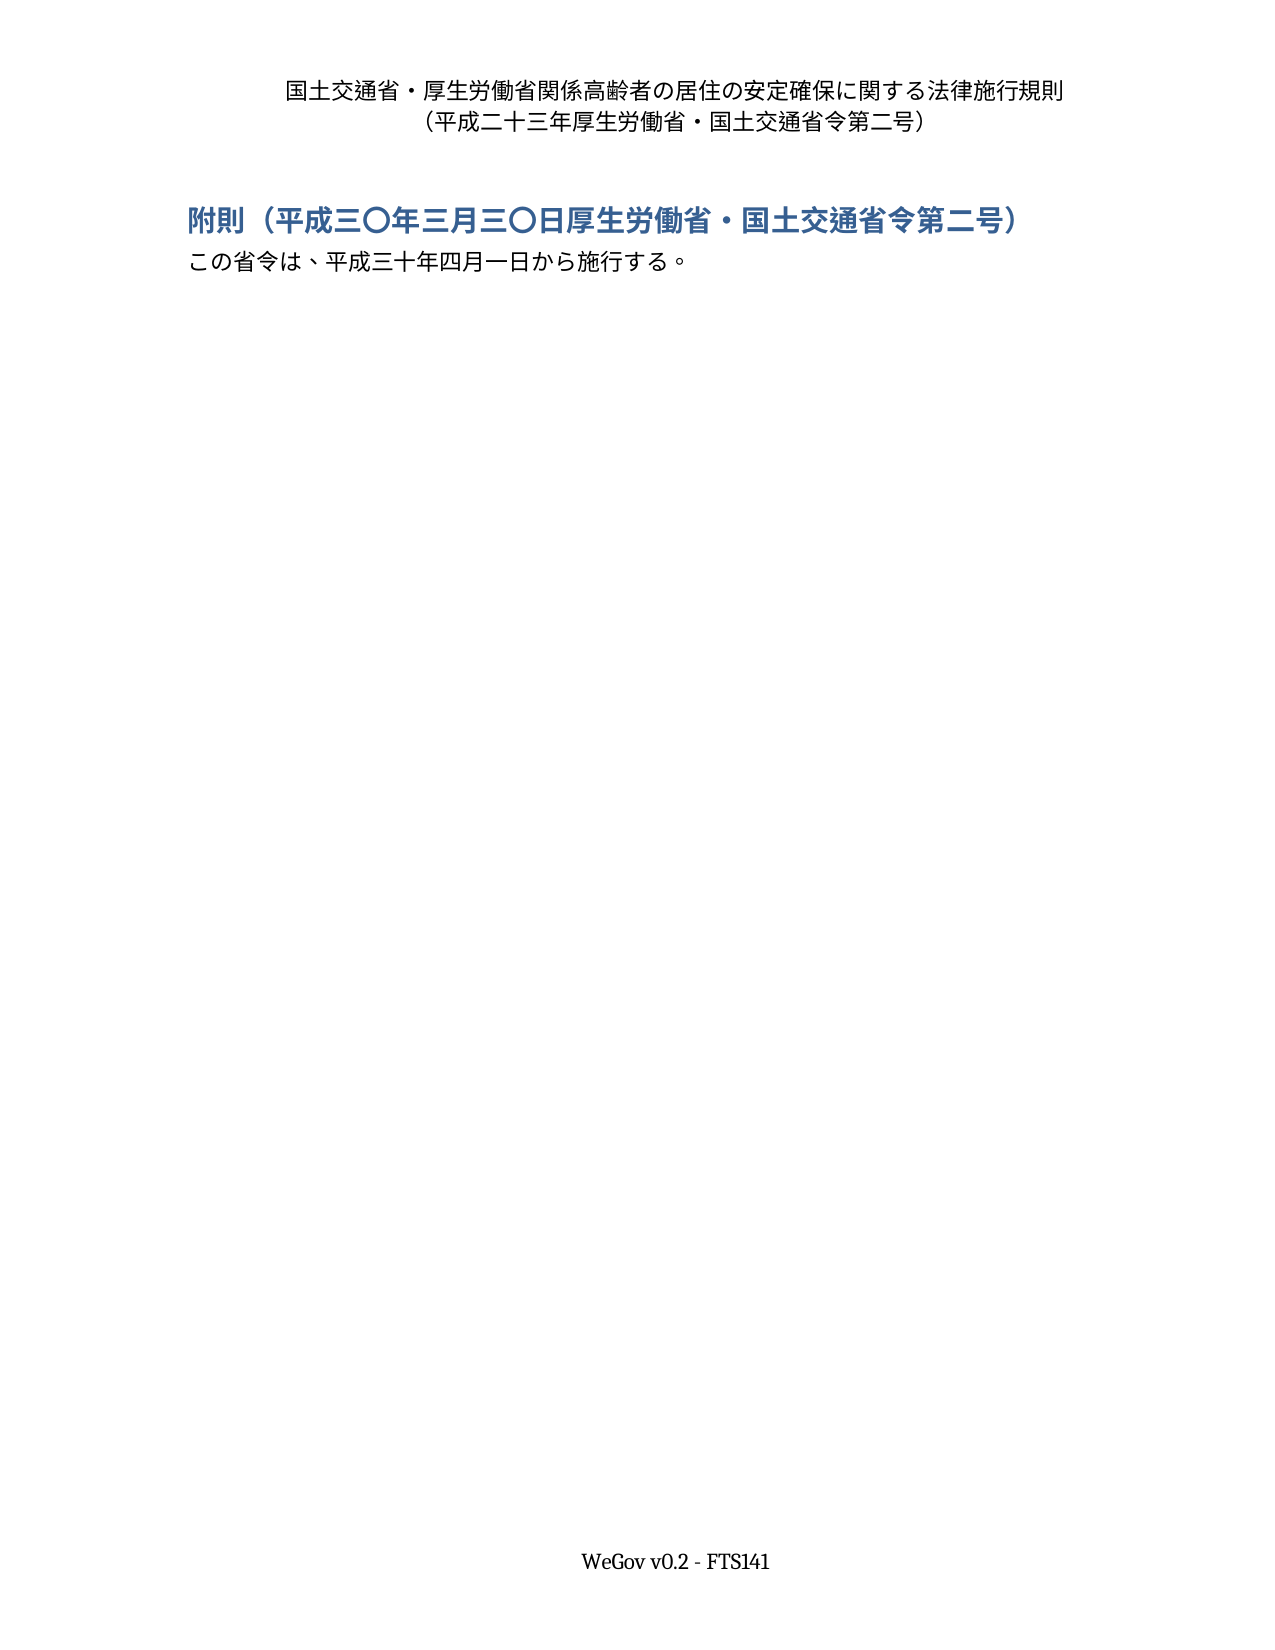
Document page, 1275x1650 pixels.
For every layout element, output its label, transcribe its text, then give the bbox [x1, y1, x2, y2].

subtitle 附則（平成三〇年三月三〇日厚生労働省・国土交通省令第二号） [187, 200, 1087, 240]
text この省令は、平成三十年四月一日から施行する。 [187, 246, 1087, 277]
